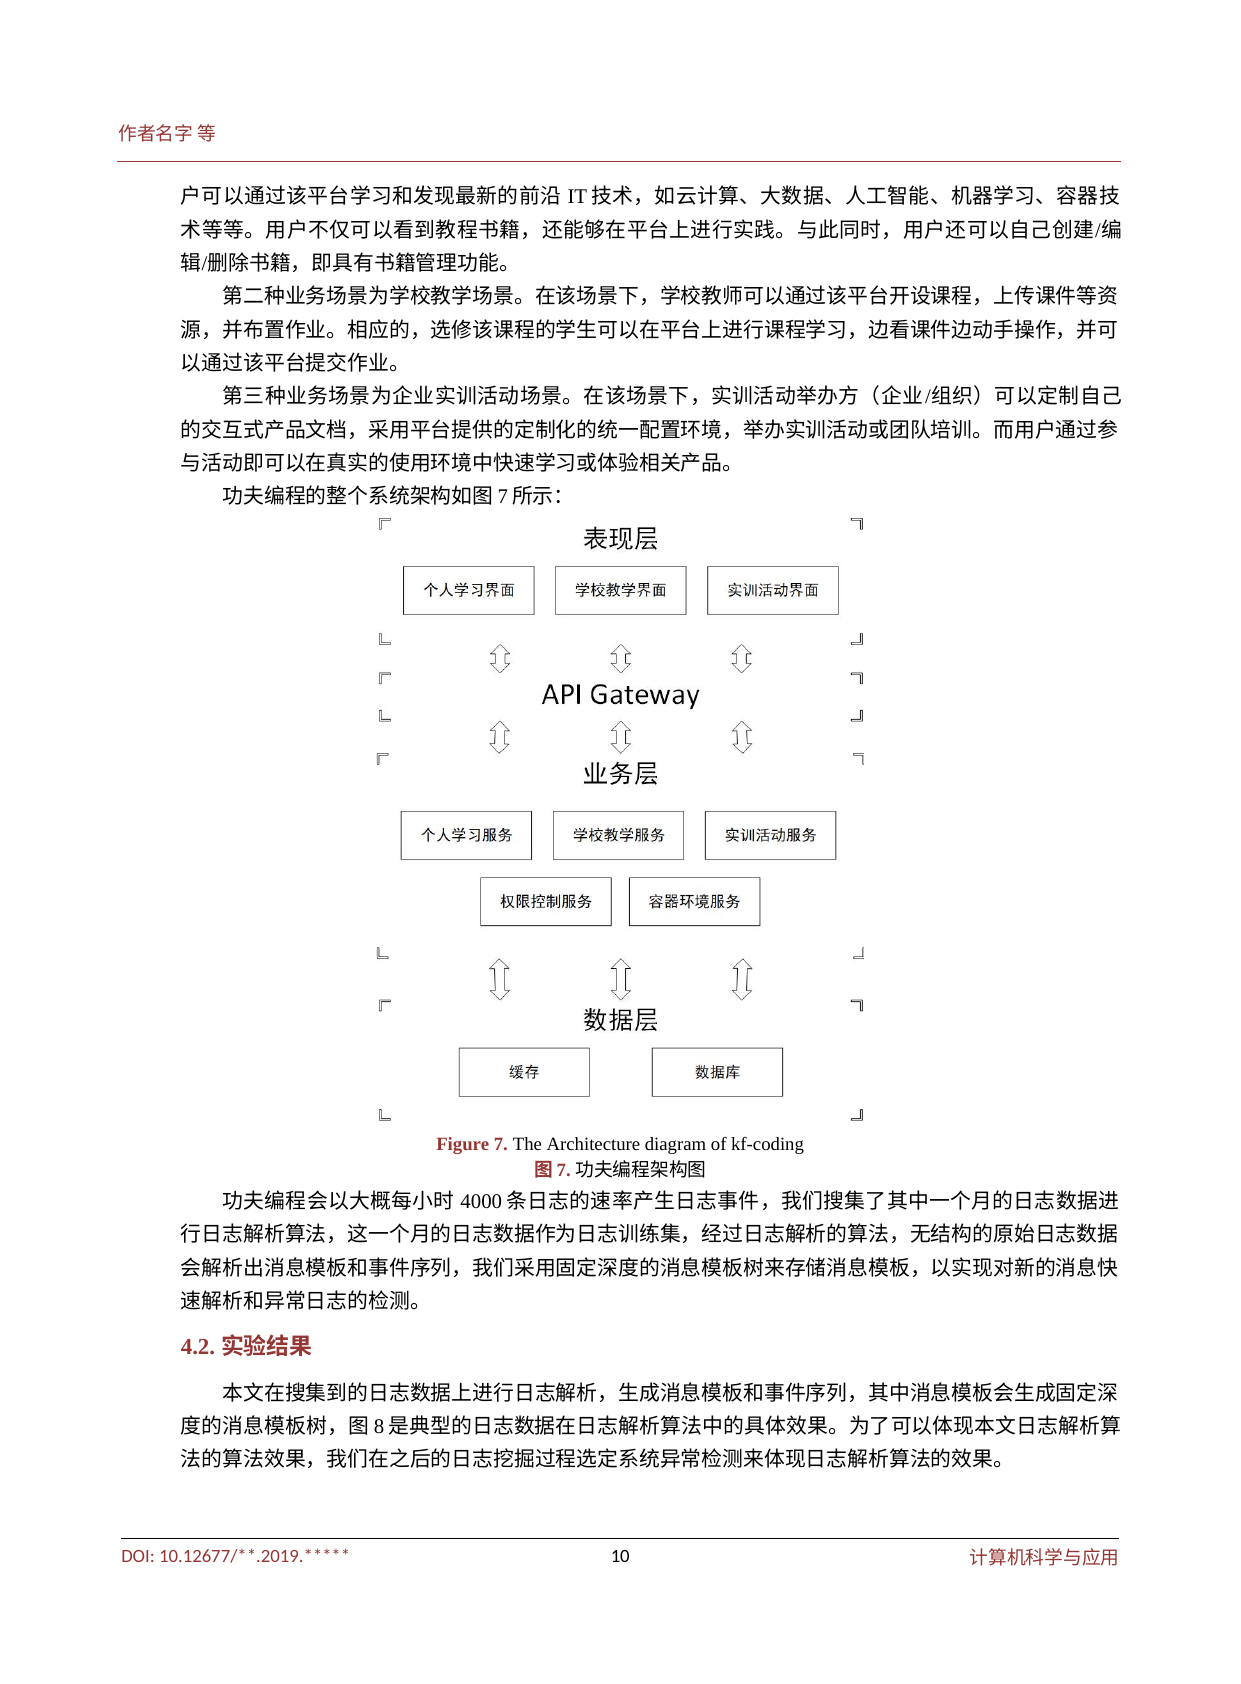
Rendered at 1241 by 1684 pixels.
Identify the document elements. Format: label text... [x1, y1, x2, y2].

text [181, 177, 1122, 277]
text 本文在搜集到的日志数据上进行日志解析，生成消息模板和事件序列，其中消息模板会生成固定深度的消息模板树，图8是典型的日志数据在日志解析算法中的具体效果。为了可以体现本文日志解析算法的算法效果，我们在之后的日志挖掘过程选定系统异常检测来体现日志解析算法的效果。 [181, 1373, 1122, 1473]
text 功夫编程会以大概每小时4000条日志的速率产生日志事件，我们搜集了其中一个月的日志数据进行日志解析算法，这一个月的日志数据作为日志训练集，经过日志解析的算法，无结构的原始日志数据会解析出消息模板和事件序列，我们采用固定深度的消息模板树来存储消息模板，以实现对新的消息快速解析和异常日志的检测。 [181, 1182, 1122, 1315]
text 第二种业务场景为学校教学场景。在该场景下，学校教师可以通过该平台开设课程，上传课件等资源，并布置作业。相应的，选修该课程的学生可以在平台上进行课程学习，边看课件边动手操作，并可以通过该平台提交作业。 [181, 277, 1122, 377]
text 功夫编程的整个系统架构如图7所示： [181, 477, 1122, 511]
text 4.2. 实验结果 [181, 1328, 1122, 1361]
picture [376, 517, 864, 1121]
text 第三种业务场景为企业实训活动场景。在该场景下，实训活动举办方（企业/组织）可以定制自己的交互式产品文档，采用平台提供的定制化的统一配置环境，举办实训活动或团队培训。而用户通过参与活动即可以在真实的使用环境中快速学习或体验相关产品。 [181, 377, 1122, 477]
text 图7. 功夫编程架构图 [118, 1155, 1122, 1182]
